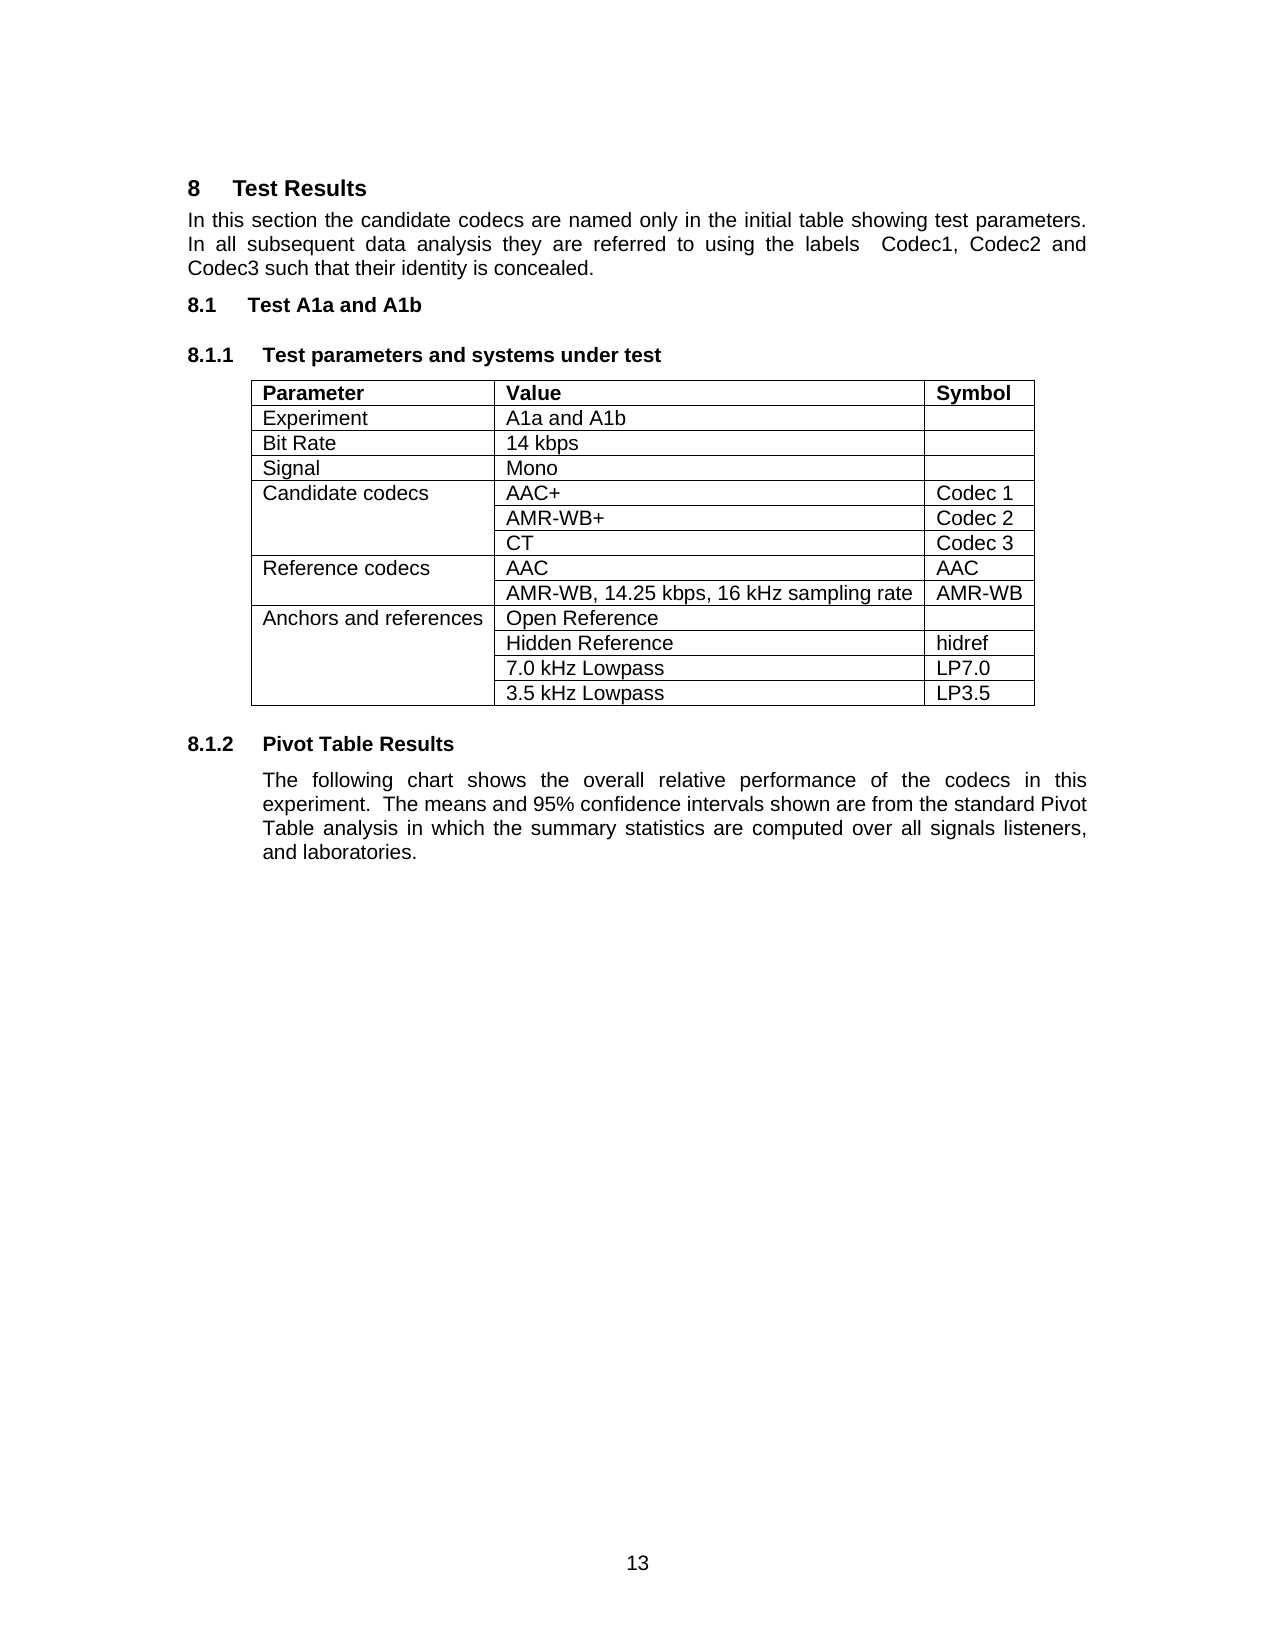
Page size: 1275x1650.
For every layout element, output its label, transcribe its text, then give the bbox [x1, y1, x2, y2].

table_cell 7.0 kHz Lowpass [495, 656, 924, 679]
table_cell LP7.0 [925, 656, 1034, 679]
subtitle Pivot Table Results [187, 731, 1088, 756]
table_cell Mono [495, 456, 924, 479]
subtitle Test parameters and systems under test [187, 342, 1088, 367]
table_cell Anchors and references [252, 606, 494, 704]
table_cell AMR-WB [925, 581, 1034, 604]
table_header Symbol [925, 381, 1034, 404]
text The following chart shows the overall relative performance of the codecs in this experiment. The means and 95% confidence intervals shown are from the standard Pivot Table analysis in which the summary statistics are computed over all signals listeners, and laboratories. [262, 768, 1088, 864]
subtitle Test A1a and A1b [187, 292, 1088, 317]
table_cell AAC+ [495, 481, 924, 504]
subtitle Test Results [187, 175, 1088, 201]
table_cell Open Reference [495, 606, 924, 629]
text In this section the candidate codecs are named only in the initial table showing test parameters. In all subsequent data analysis they are referred to using the labels Codec1, Codec2 and Codec3 such that their identity is concealed. [187, 208, 1088, 279]
table_cell Experiment [252, 406, 494, 429]
table_cell Codec 3 [925, 531, 1034, 554]
table_cell Bit Rate [252, 431, 494, 454]
table_cell [925, 456, 1034, 479]
table_cell AMR-WB, 14.25 kbps, 16 kHz sampling rate [495, 581, 924, 604]
table_cell LP3.5 [925, 681, 1034, 704]
table_header Value [495, 381, 924, 404]
table_cell AAC [495, 556, 924, 579]
table_cell [925, 606, 1034, 629]
table_cell Hidden Reference [495, 631, 924, 654]
table_cell AAC [925, 556, 1034, 579]
table_header Parameter [252, 381, 494, 404]
table_cell [925, 431, 1034, 454]
table_cell 3.5 kHz Lowpass [495, 681, 924, 704]
table_cell AMR-WB+ [495, 506, 924, 529]
table_cell Candidate codecs [252, 481, 494, 554]
table_cell hidref [925, 631, 1034, 654]
table_cell CT [495, 531, 924, 554]
table_cell Codec 1 [925, 481, 1034, 504]
table_cell [925, 406, 1034, 429]
table_cell Reference codecs [252, 556, 494, 604]
table_cell 14 kbps [495, 431, 924, 454]
table_cell Signal [252, 456, 494, 479]
table_cell Codec 2 [925, 506, 1034, 529]
table_cell A1a and A1b [495, 406, 924, 429]
